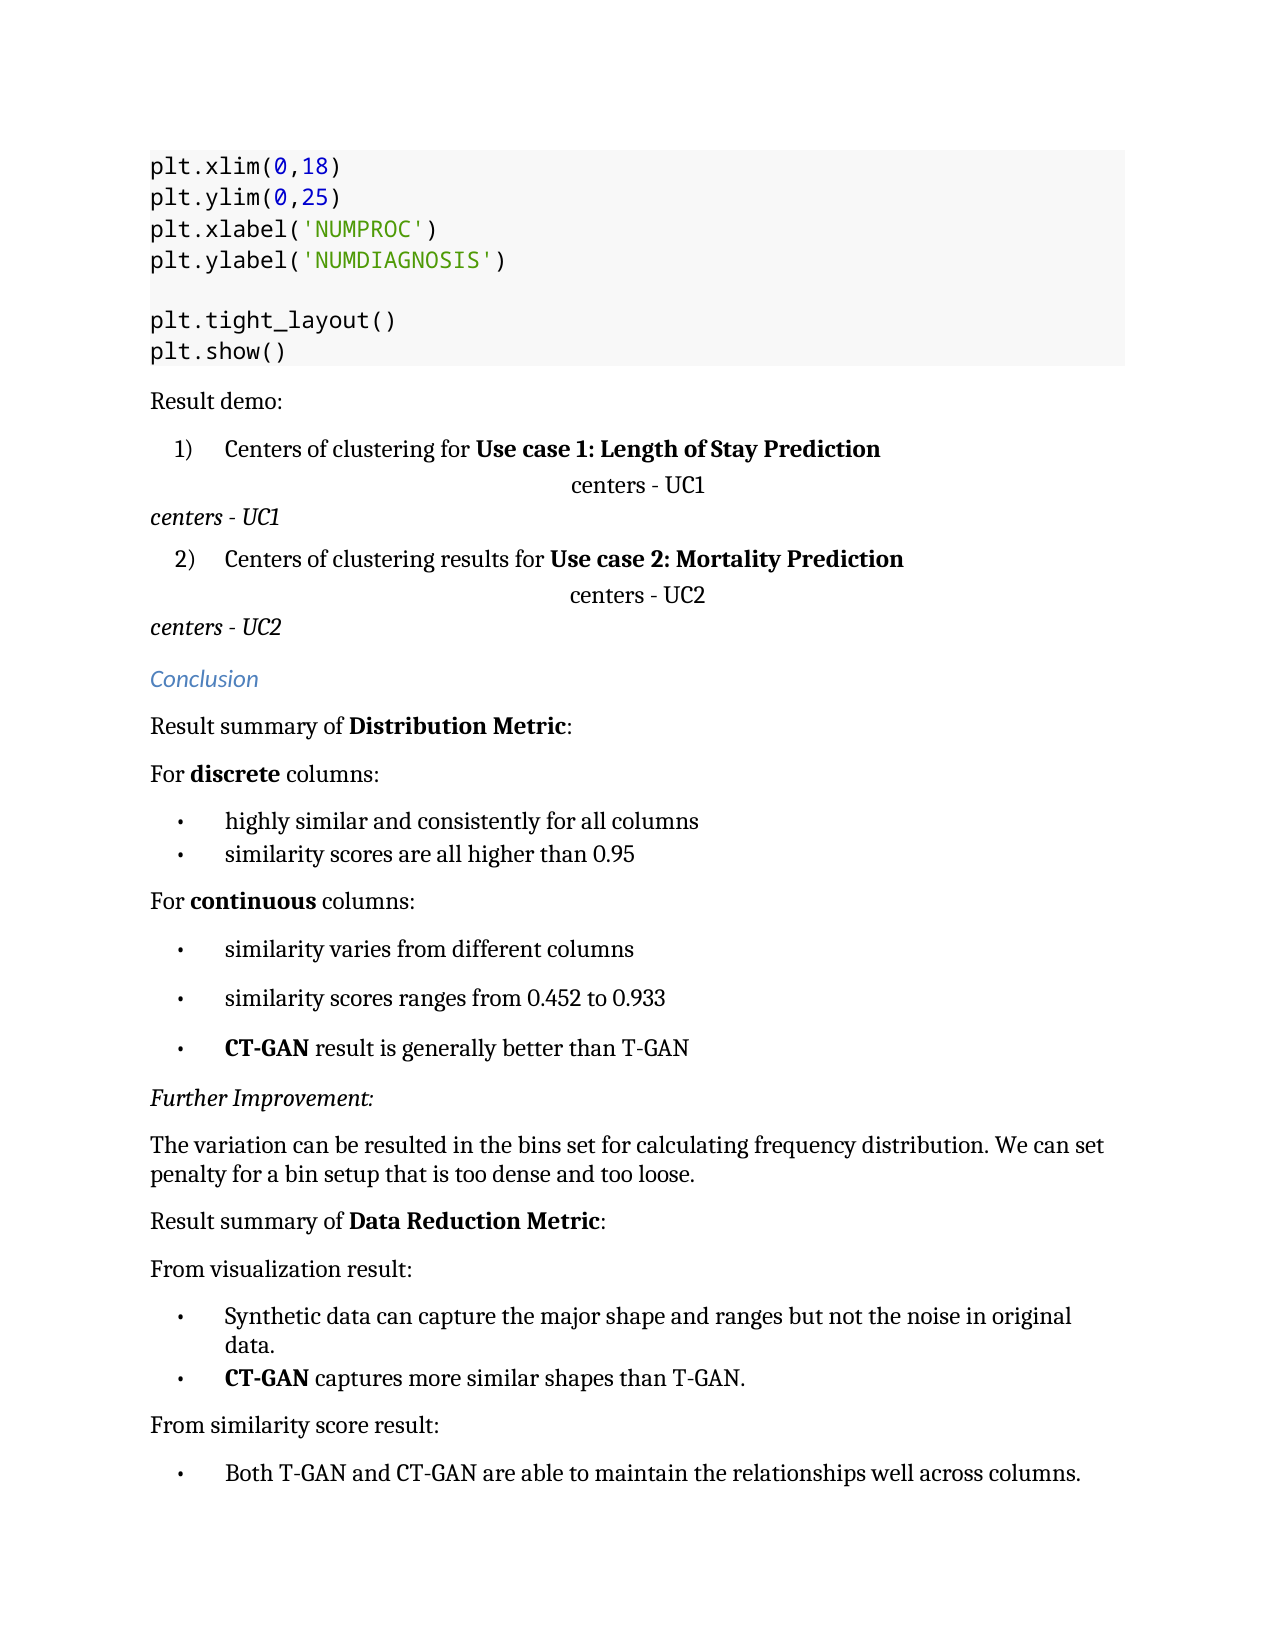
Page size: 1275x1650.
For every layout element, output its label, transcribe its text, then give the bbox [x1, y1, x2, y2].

list Both T-GAN and CT-GAN are able to maintain the relationships well across columns. [175, 1458, 1125, 1487]
list CT-GAN result is generally better than T-GAN [175, 1034, 1125, 1063]
text For continuous columns: [150, 887, 1125, 916]
text Further Improvement: [150, 1083, 1125, 1112]
list Synthetic data can capture the major shape and ranges but not the noise in original data. [175, 1302, 1125, 1360]
table_header centers - UC1 [225, 467, 1050, 503]
list similarity varies from different columns [175, 935, 1125, 963]
text For discrete columns: [150, 760, 1125, 788]
list similarity scores ranges from 0.452 to 0.933 [175, 984, 1125, 1013]
text Result demo: [150, 387, 1125, 416]
text From visualization result: [150, 1255, 1125, 1283]
text Result summary of Distribution Metric: [150, 712, 1125, 741]
text The variation can be resulted in the bins set for calculating frequency distribution. We can set penalty for a bin setup that is too dense and too loose. [150, 1131, 1125, 1188]
text centers - UC2 [150, 613, 1125, 642]
table_header centers - UC2 [225, 577, 1050, 613]
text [150, 150, 1125, 366]
subtitle Conclusion [150, 663, 1125, 693]
list CT-GAN captures more similar shapes than T-GAN. [175, 1363, 1125, 1392]
text From similarity score result: [150, 1411, 1125, 1440]
text centers - UC1 [150, 503, 1125, 532]
list similarity scores are all higher than 0.95 [175, 840, 1125, 868]
list Centers of clustering results for Use case 2: Mortality Prediction [175, 544, 1125, 573]
list highly similar and consistently for all columns [175, 807, 1125, 836]
text Result summary of Data Reduction Metric: [150, 1207, 1125, 1236]
list Centers of clustering for Use case 1: Length of Stay Prediction [175, 434, 1125, 463]
